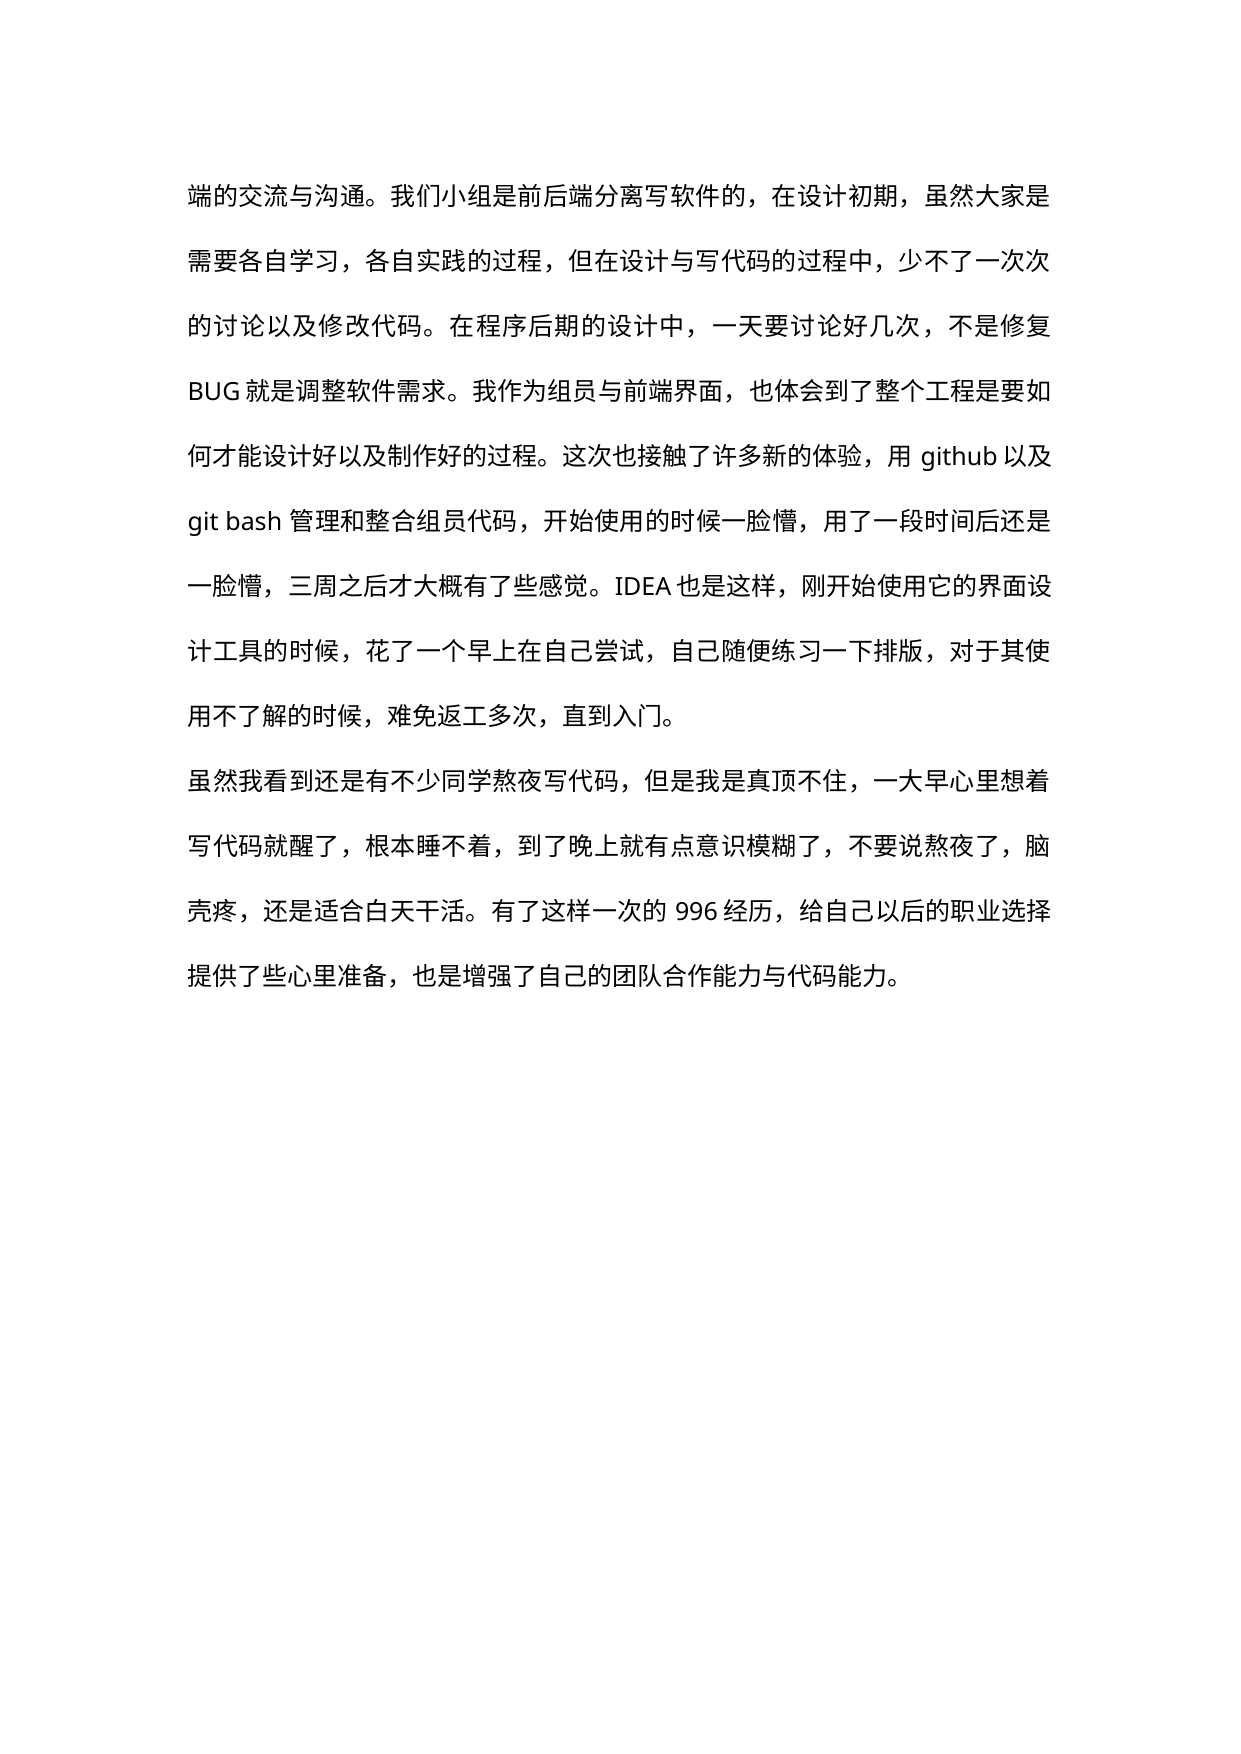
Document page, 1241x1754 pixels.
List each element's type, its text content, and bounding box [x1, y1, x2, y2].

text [187, 162, 1053, 747]
text 虽然我看到还是有不少同学熬夜写代码，但是我是真顶不住，一大早心里想着写代码就醒了，根本睡不着，到了晚上就有点意识模糊了，不要说熬夜了，脑壳疼，还是适合白天干活。有了这样一次的996经历，给自己以后的职业选择提供了些心里准备，也是增强了自己的团队合作能力与代码能力。 [187, 747, 1053, 1007]
